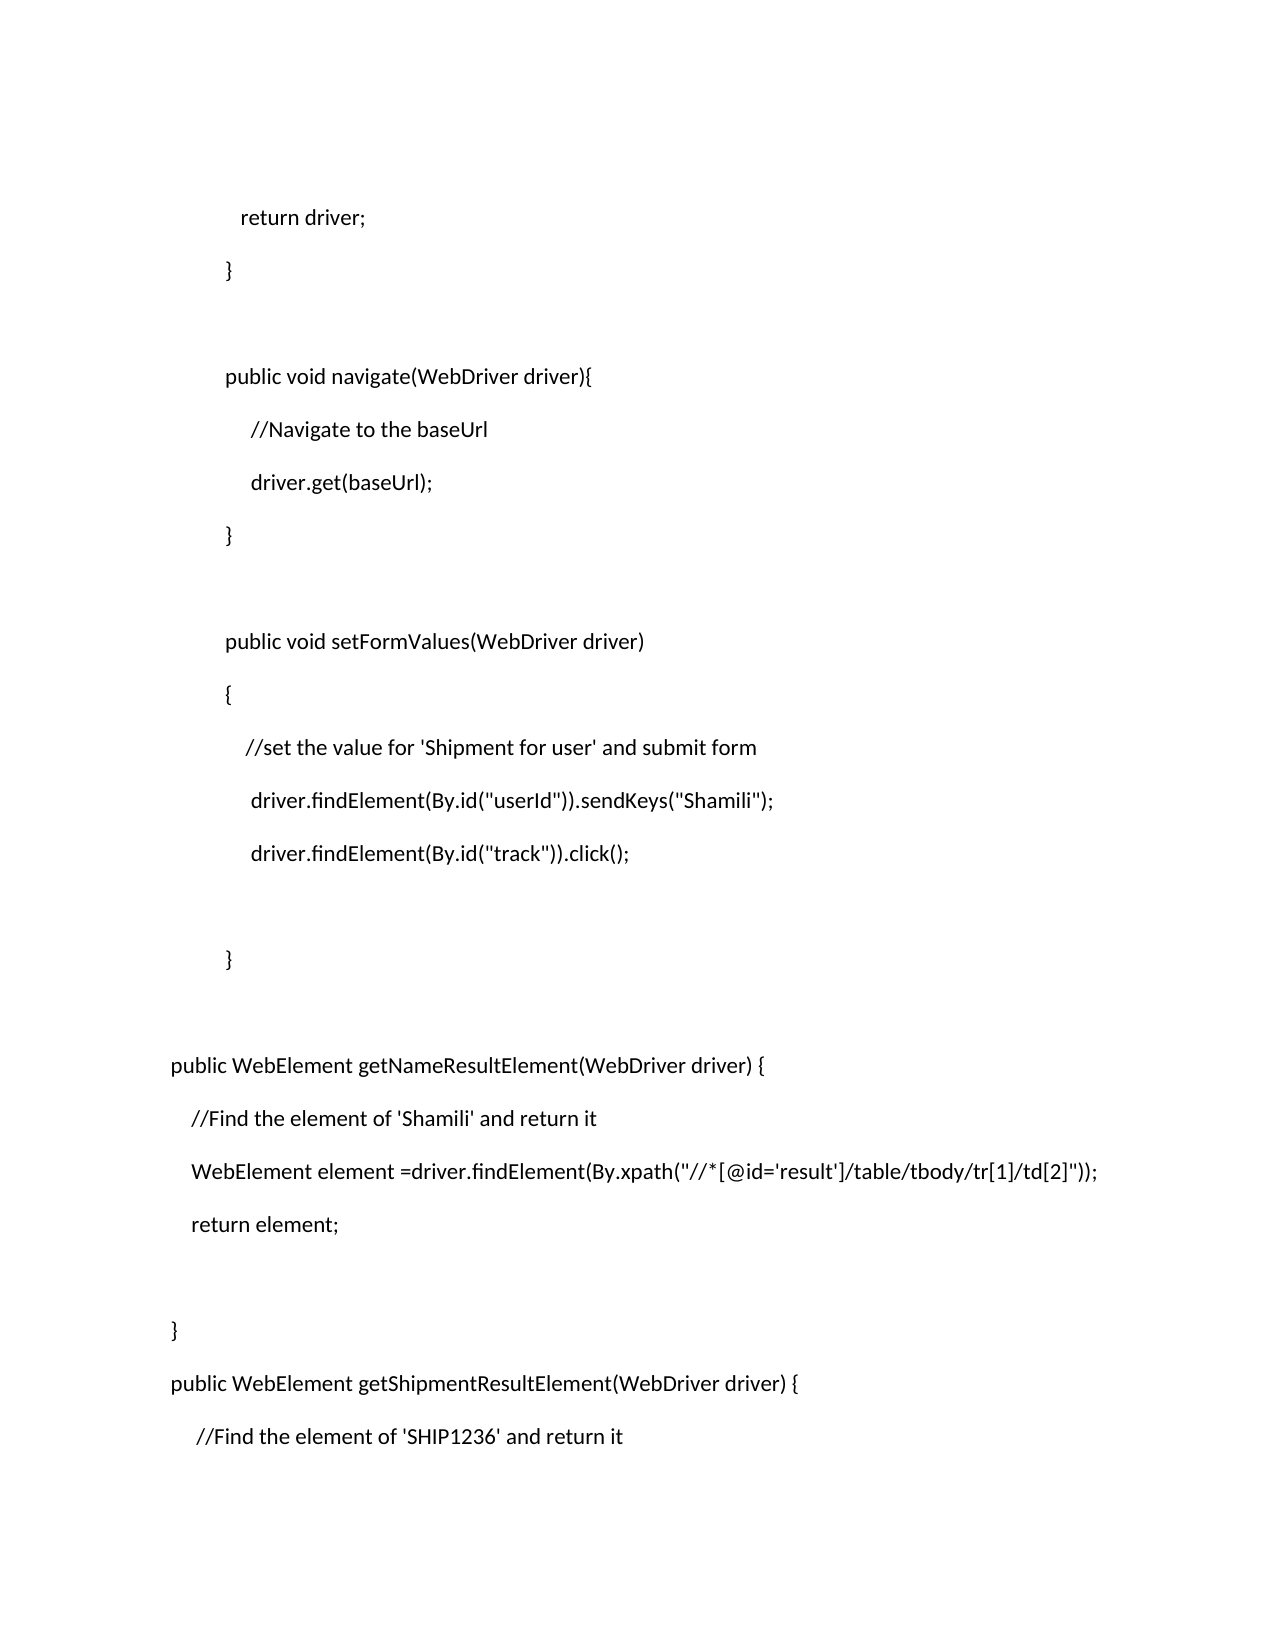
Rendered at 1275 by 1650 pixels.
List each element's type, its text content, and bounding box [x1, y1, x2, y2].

text } [150, 945, 1125, 973]
text public void setFormValues(WebDriver driver) [150, 627, 1125, 655]
text return driver; [150, 203, 1125, 231]
text { [150, 680, 1125, 708]
text driver.findElement(By.id("userId")).sendKeys("Shamili"); [150, 786, 1125, 814]
text //Find the element of 'SHIP1236' and return it [150, 1422, 1125, 1451]
text public WebElement getNameResultElement(WebDriver driver) { [150, 1051, 1125, 1079]
text driver.findElement(By.id("track")).click(); [150, 839, 1125, 867]
text public WebElement getShipmentResultElement(WebDriver driver) { [150, 1369, 1125, 1397]
text //set the value for 'Shipment for user' and submit form [150, 733, 1125, 761]
text } [150, 256, 1125, 284]
text WebElement element =driver.findElement(By.xpath("//*[@id='result']/table/tbody/tr[1]/td[2]")); [150, 1157, 1125, 1185]
text driver.get(baseUrl); [150, 468, 1125, 496]
text //Navigate to the baseUrl [150, 415, 1125, 443]
text //Find the element of 'Shamili' and return it [150, 1104, 1125, 1132]
text } [150, 521, 1125, 549]
text return element; [150, 1210, 1125, 1238]
text public void navigate(WebDriver driver){ [150, 362, 1125, 390]
text } [150, 1316, 1125, 1344]
